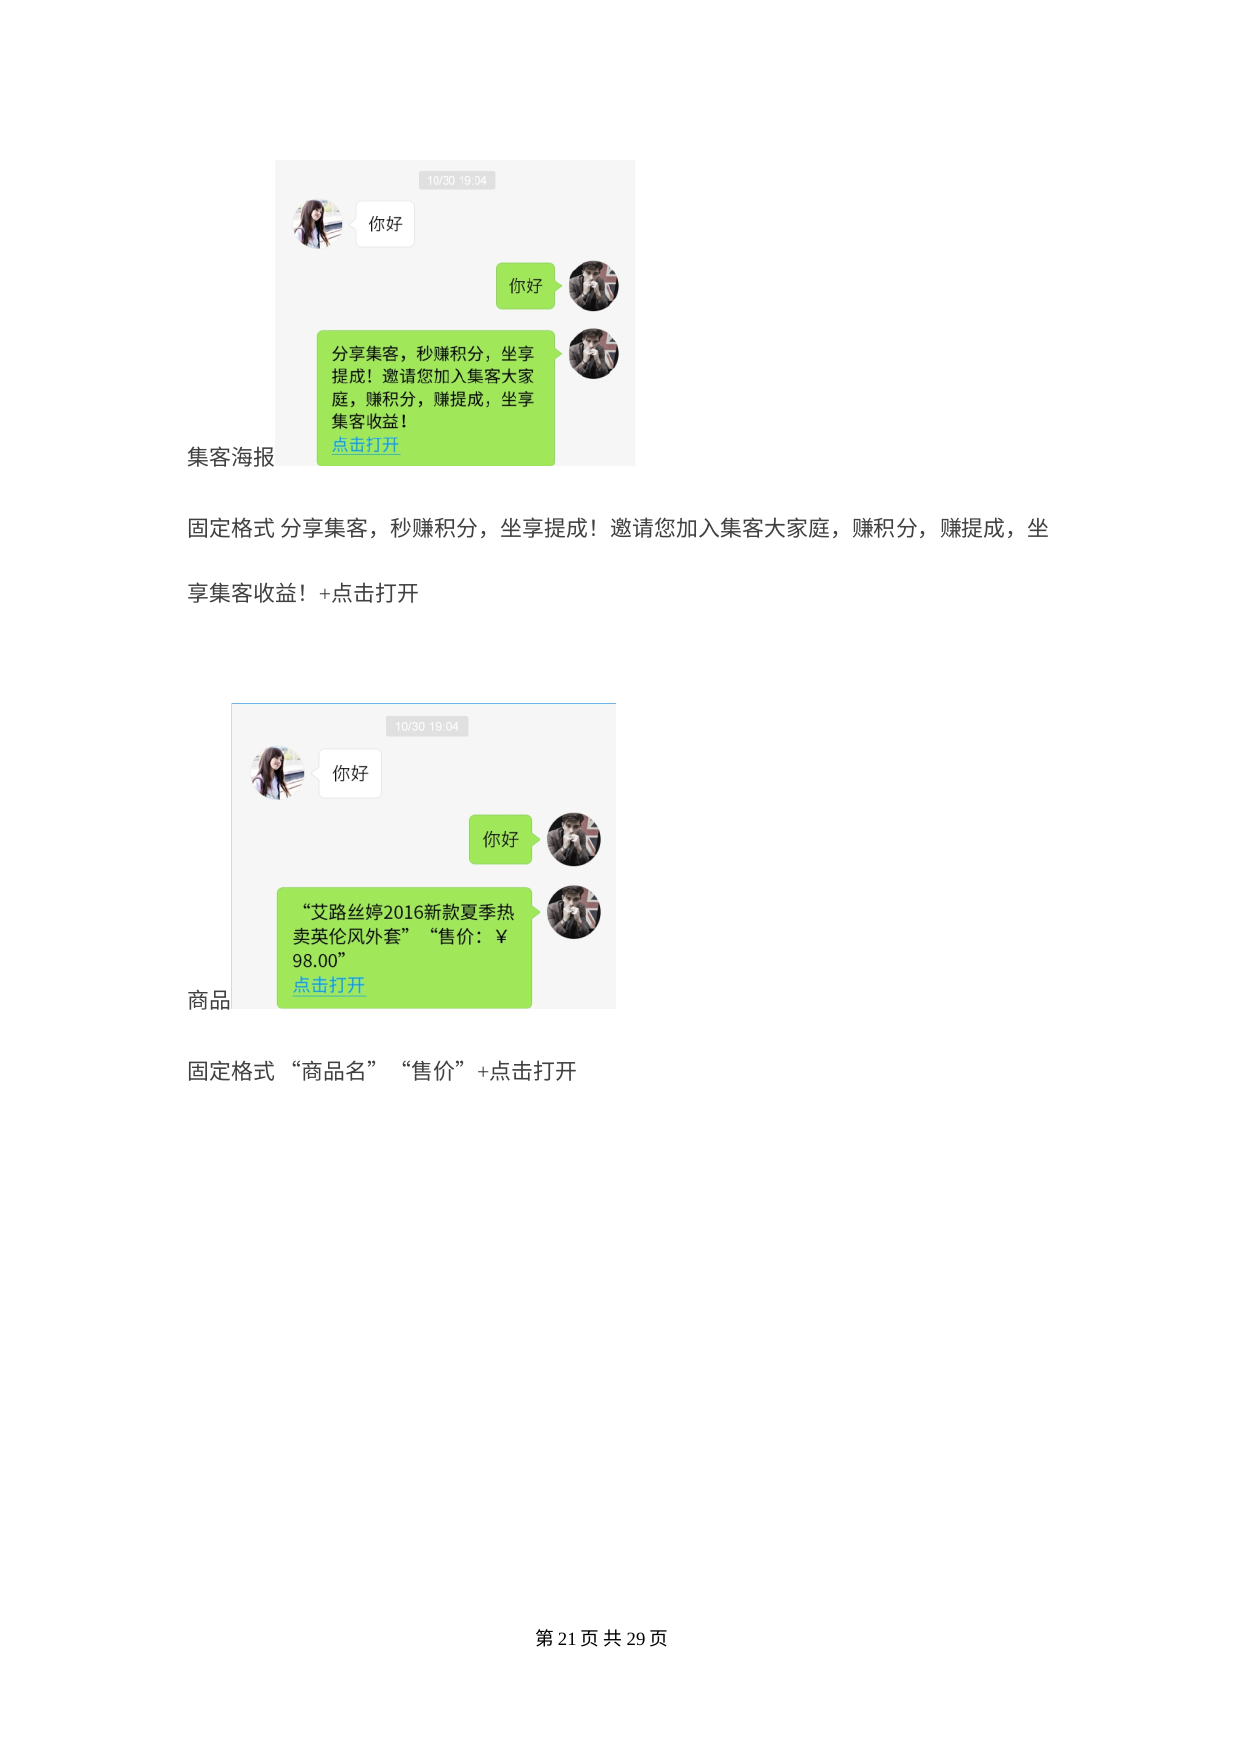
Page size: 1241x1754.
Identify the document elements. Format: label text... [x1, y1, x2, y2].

text 固定格式 “商品名”“售价”+点击打开 [187, 1054, 1053, 1086]
picture [275, 160, 636, 466]
text 固定格式 分享集客，秒赚积分，坐享提成！邀请您加入集客大家庭，赚积分，赚提成，坐享集客收益！+点击打开 [187, 510, 1053, 608]
picture [231, 703, 617, 1009]
